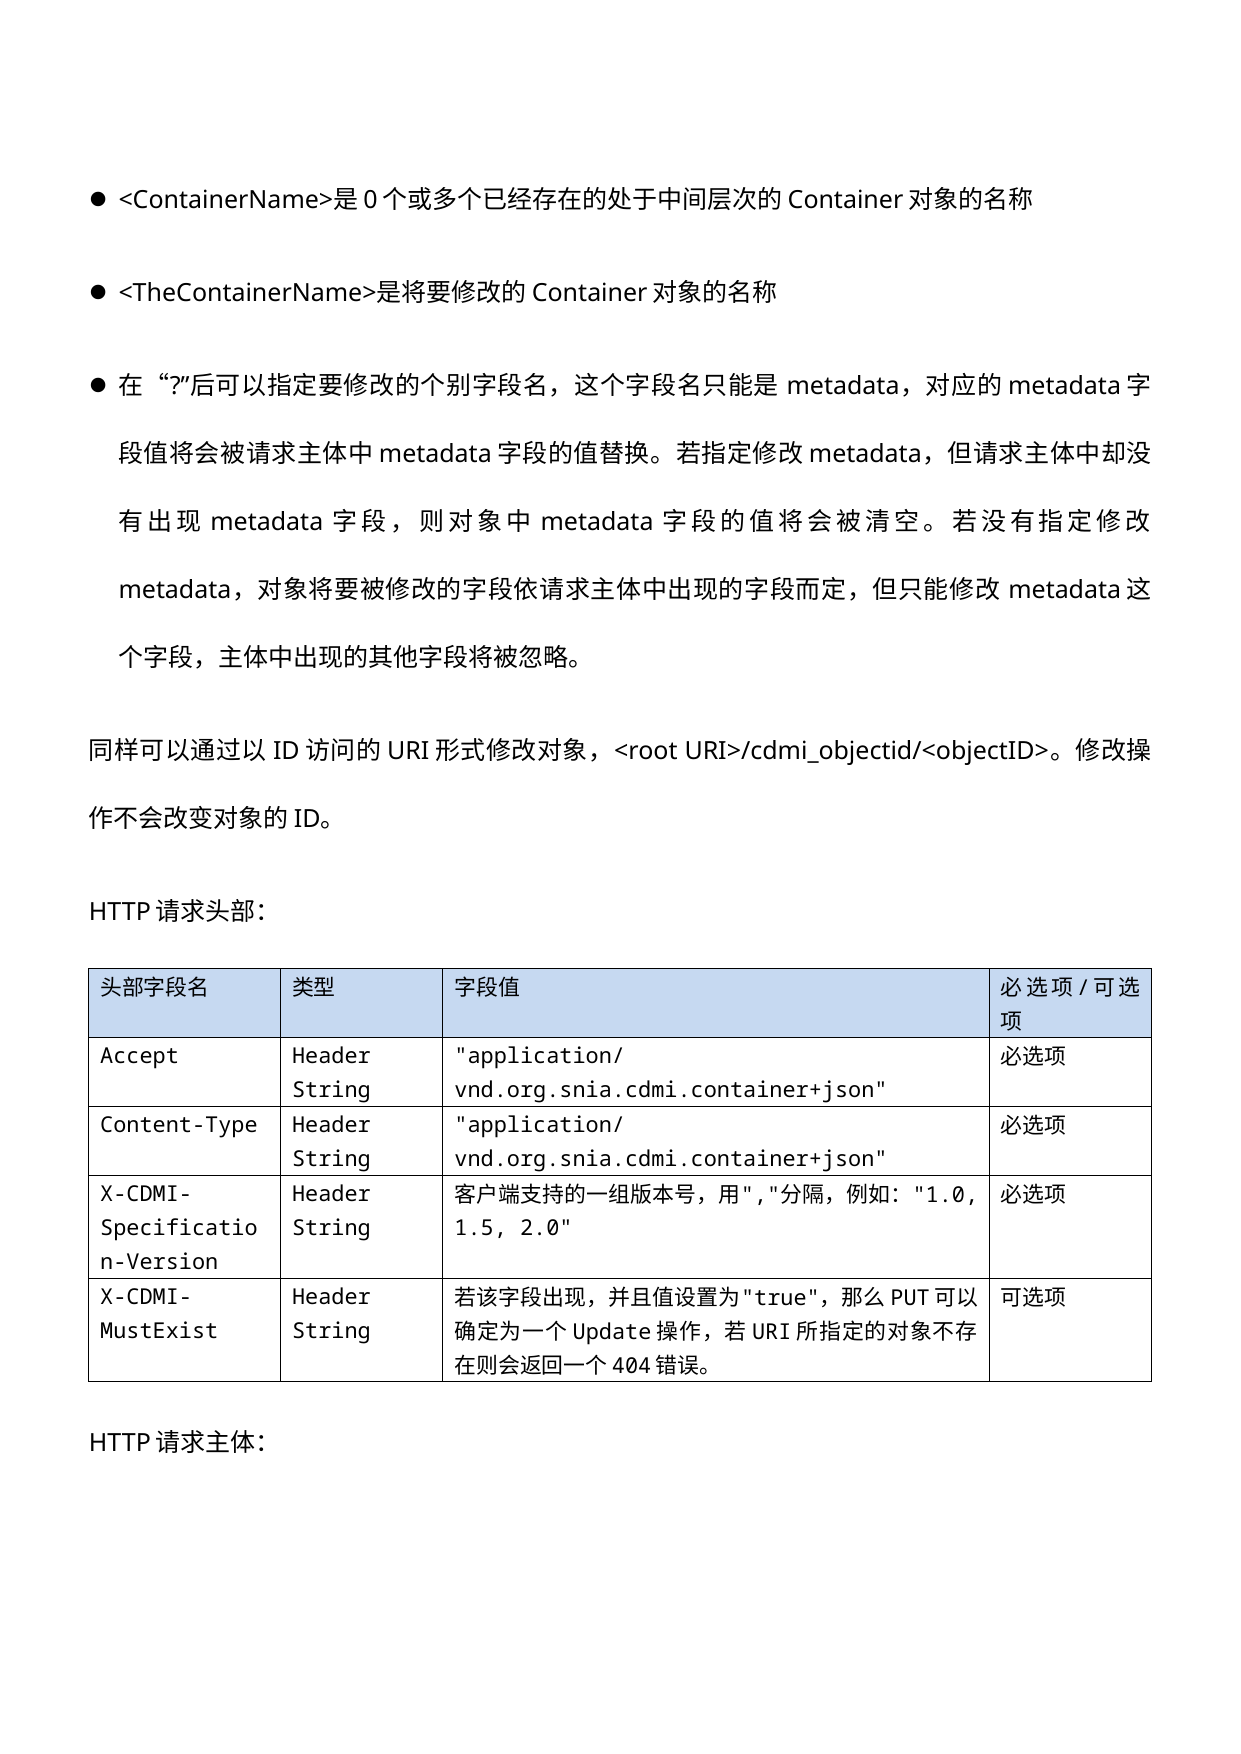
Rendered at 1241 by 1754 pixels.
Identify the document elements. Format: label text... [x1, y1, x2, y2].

list <ContainerName>是0个或多个已经存在的处于中间层次的Container对象的名称 [89, 164, 1152, 232]
table_header 必选项/可选项 [990, 969, 1151, 1037]
table_cell 必选项 [990, 1176, 1151, 1278]
table_cell 必选项 [990, 1107, 1151, 1175]
table_cell Header String [281, 1176, 442, 1278]
table_cell 若该字段出现，并且值设置为"true"，那么PUT可以确定为一个Update操作，若URI所指定的对象不存在则会返回一个404错误。 [443, 1279, 989, 1381]
text HTTP请求主体： [89, 1407, 1152, 1475]
table_cell 必选项 [990, 1038, 1151, 1106]
table_header 字段值 [443, 969, 989, 1037]
table_cell "application/vnd.org.snia.cdmi.container+json" [443, 1107, 989, 1175]
table_cell Accept [89, 1038, 280, 1106]
table_cell "application/vnd.org.snia.cdmi.container+json" [443, 1038, 989, 1106]
table_cell X-CDMI-MustExist [89, 1279, 280, 1381]
table_header 类型 [281, 969, 442, 1037]
table_cell 客户端支持的一组版本号，用","分隔，例如："1.0, 1.5, 2.0" [443, 1176, 989, 1278]
text 同样可以通过以ID访问的URI形式修改对象，<root URI>/cdmi_objectid/<objectID>。修改操作不会改变对象的ID。 [89, 714, 1152, 850]
list 在“?”后可以指定要修改的个别字段名，这个字段名只能是metadata，对应的metadata字段值将会被请求主体中metadata字段的值替换。若指定修改metadata，但请求主体中却没有出现metadata字段，则对象中metadata字段的值将会被清空。若没有指定修改metadata，对象将要被修改的字段依请求主体中出现的字段而定，但只能修改metadata这个字段，主体中出现的其他字段将被忽略。 [89, 350, 1152, 689]
table_cell Header String [281, 1279, 442, 1381]
table_cell Content-Type [89, 1107, 280, 1175]
text HTTP请求头部： [89, 875, 1152, 943]
table_cell Header String [281, 1038, 442, 1106]
table_cell X-CDMI-Specification-Version [89, 1176, 280, 1278]
table_cell 可选项 [990, 1279, 1151, 1381]
table_header 头部字段名 [89, 969, 280, 1037]
table_cell Header String [281, 1107, 442, 1175]
list <TheContainerName>是将要修改的Container对象的名称 [89, 257, 1152, 325]
